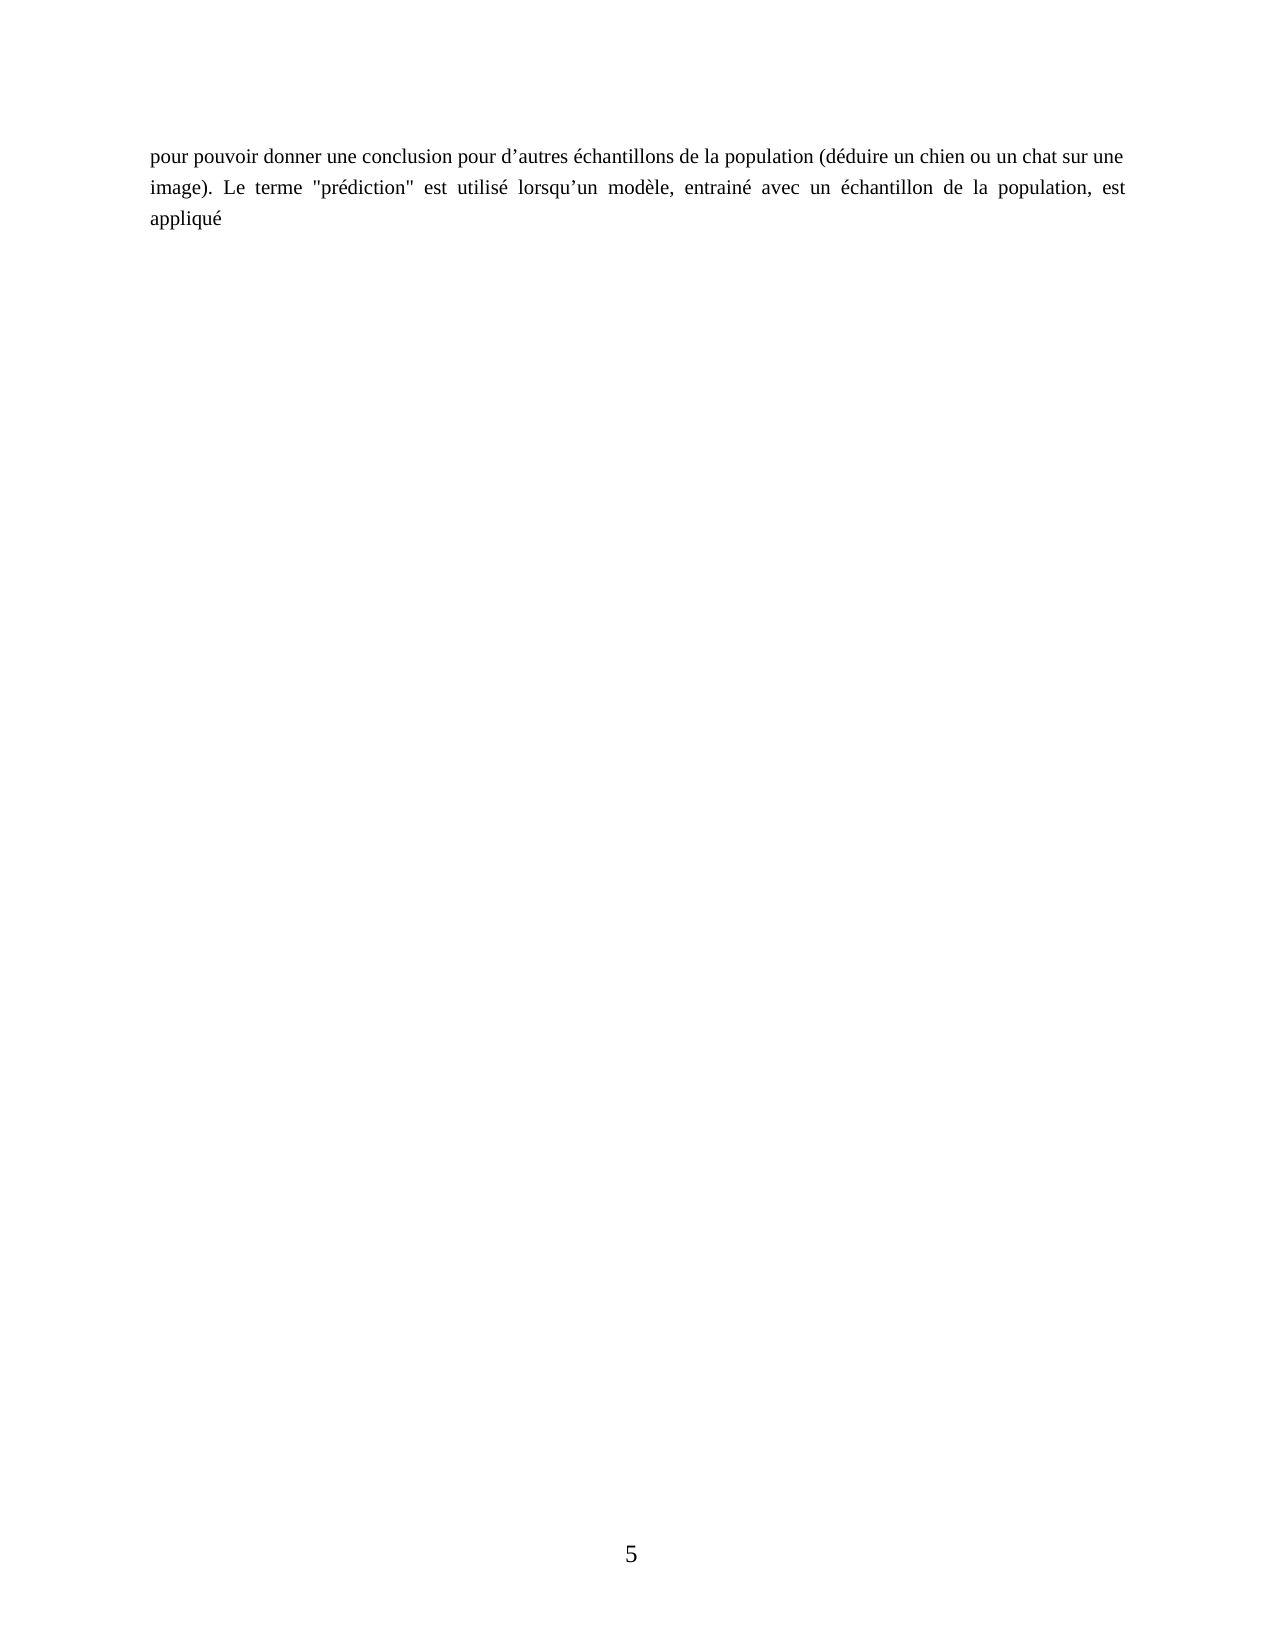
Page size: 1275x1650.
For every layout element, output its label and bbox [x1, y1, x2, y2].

text [150, 144, 1125, 230]
